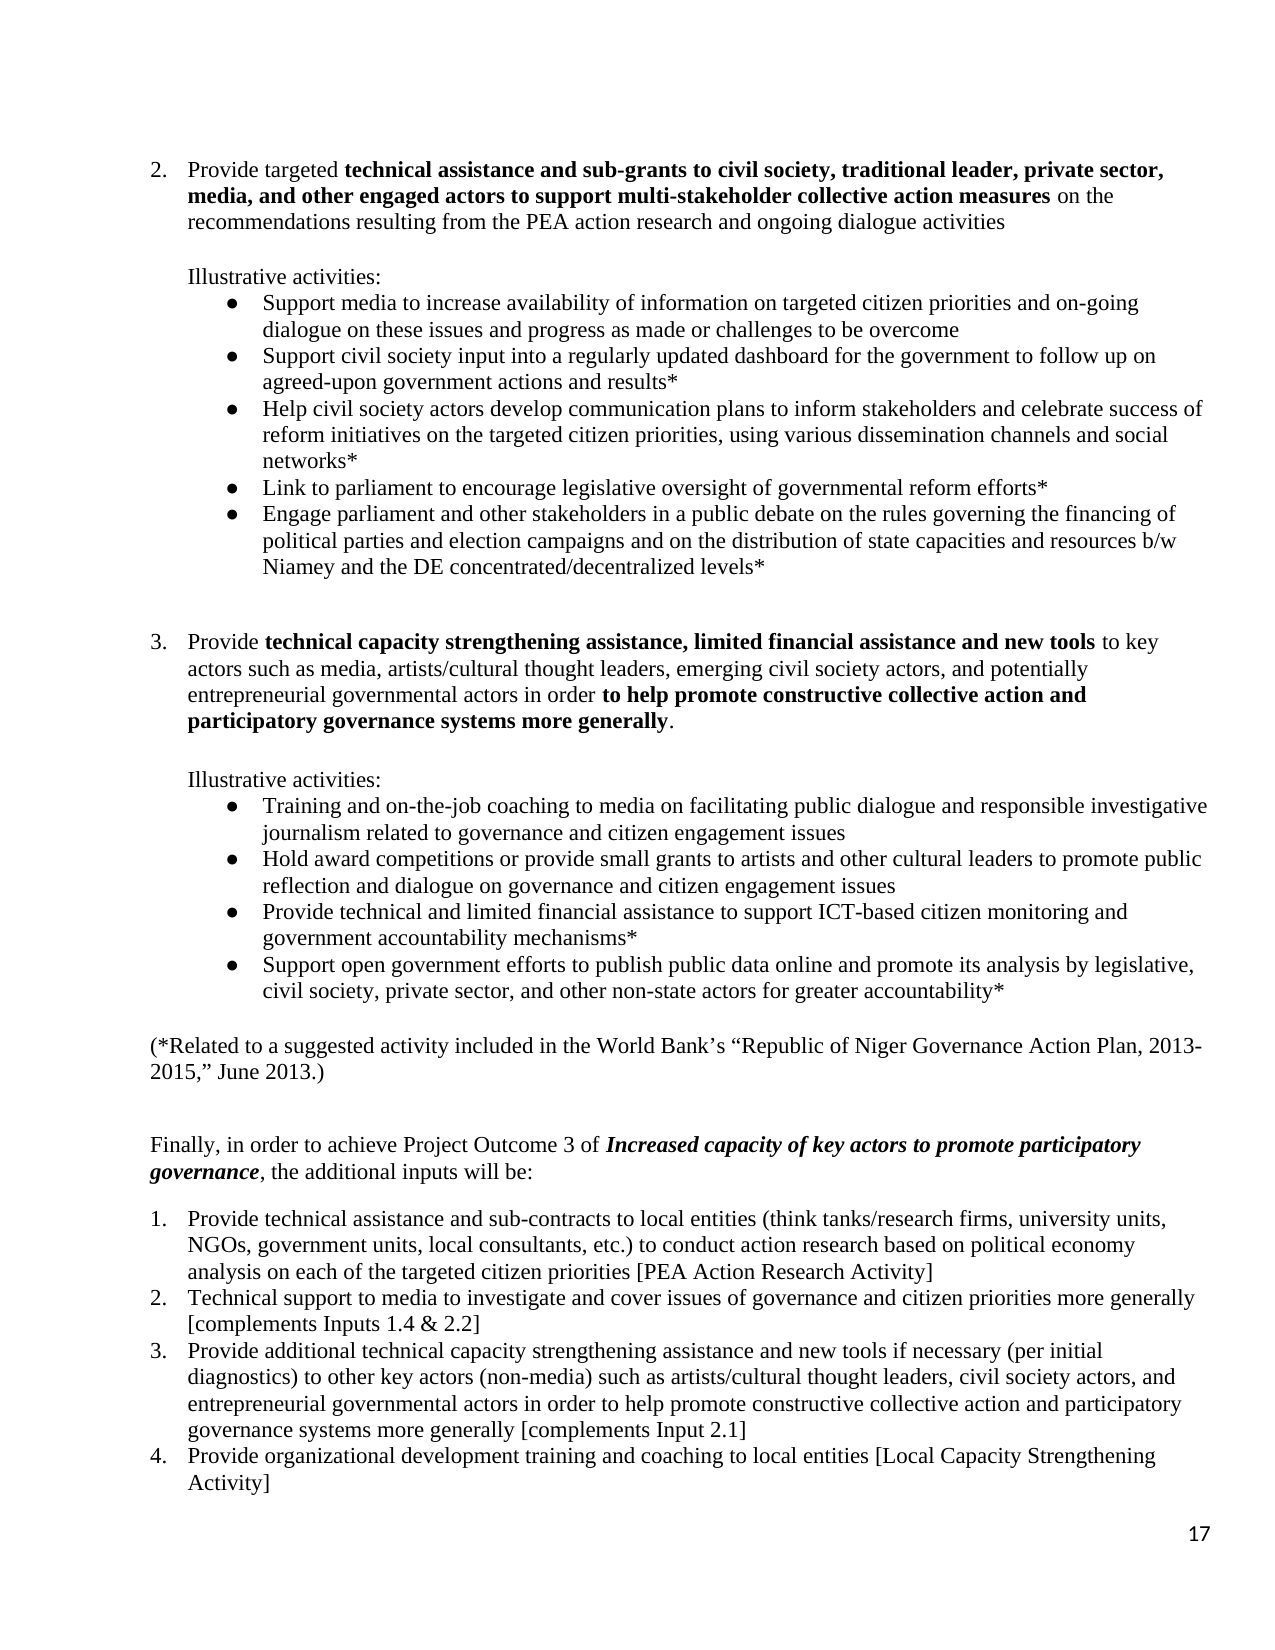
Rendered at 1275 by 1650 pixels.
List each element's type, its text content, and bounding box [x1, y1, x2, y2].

text Illustrative activities: [187, 263, 1210, 289]
list Provide technical capacity strengthening assistance, limited financial assistance and new tools to key actors such as media, artists/cultural thought leaders, emerging civil society actors, and potentially entrepreneurial governmental actors in order to help promote constructive collective action and participatory governance systems more generally. [150, 628, 1210, 734]
list Help civil society actors develop communication plans to inform stakeholders and celebrate success of reform initiatives on the targeted citizen priorities, using various dissemination channels and social networks* [225, 395, 1210, 474]
list Provide organizational development training and coaching to local entities [Local Capacity Strengthening Activity] [150, 1442, 1210, 1495]
list Provide targeted technical assistance and sub-grants to civil society, traditional leader, private sector, media, and other engaged actors to support multi-stakeholder collective action measures on the recommendations resulting from the PEA action research and ongoing dialogue activities [150, 156, 1210, 235]
list Technical support to media to investigate and cover issues of governance and citizen priorities more generally [complements Inputs 1.4 & 2.2] [150, 1284, 1210, 1337]
list Hold award competitions or provide small grants to artists and other cultural leaders to promote public reflection and dialogue on governance and citizen engagement issues [225, 845, 1210, 898]
list Support civil society input into a regularly updated dashboard for the government to follow up on agreed-upon government actions and results* [225, 342, 1210, 395]
list Provide technical assistance and sub-contracts to local entities (think tanks/research firms, university units, NGOs, government units, local consultants, etc.) to conduct action research based on political economy analysis on each of the targeted citizen priorities [PEA Action Research Activity] [150, 1205, 1210, 1284]
list Support media to increase availability of information on targeted citizen priorities and on-going dialogue on these issues and progress as made or challenges to be overcome [225, 289, 1210, 342]
list Provide additional technical capacity strengthening assistance and new tools if necessary (per initial diagnostics) to other key actors (non-media) such as artists/cultural thought leaders, civil society actors, and entrepreneurial governmental actors in order to help promote constructive collective action and participatory governance systems more generally [complements Input 2.1] [150, 1337, 1210, 1442]
text Finally, in order to achieve Project Outcome 3 of Increased capacity of key actors to promote participatory governance, the additional inputs will be: [150, 1132, 1210, 1184]
list Support open government efforts to publish public data online and promote its analysis by legislative, civil society, private sector, and other non-state actors for greater accountability* [225, 951, 1210, 1004]
list Training and on-the-job coaching to media on facilitating public dialogue and responsible investigative journalism related to governance and citizen engagement issues [225, 792, 1210, 845]
list Engage parliament and other stakeholders in a public debate on the rules governing the financing of political parties and election campaigns and on the distribution of state capacities and resources b/w Niamey and the DE concentrated/decentralized levels* [225, 500, 1210, 579]
text (*Related to a suggested activity included in the World Bank’s “Republic of Niger Governance Action Plan, 2013-2015,” June 2013.) [150, 1032, 1210, 1084]
list Provide technical and limited financial assistance to support ICT-based citizen monitoring and government accountability mechanisms* [225, 898, 1210, 951]
list Link to parliament to encourage legislative oversight of governmental reform efforts* [225, 474, 1210, 500]
text Illustrative activities: [187, 766, 1210, 792]
